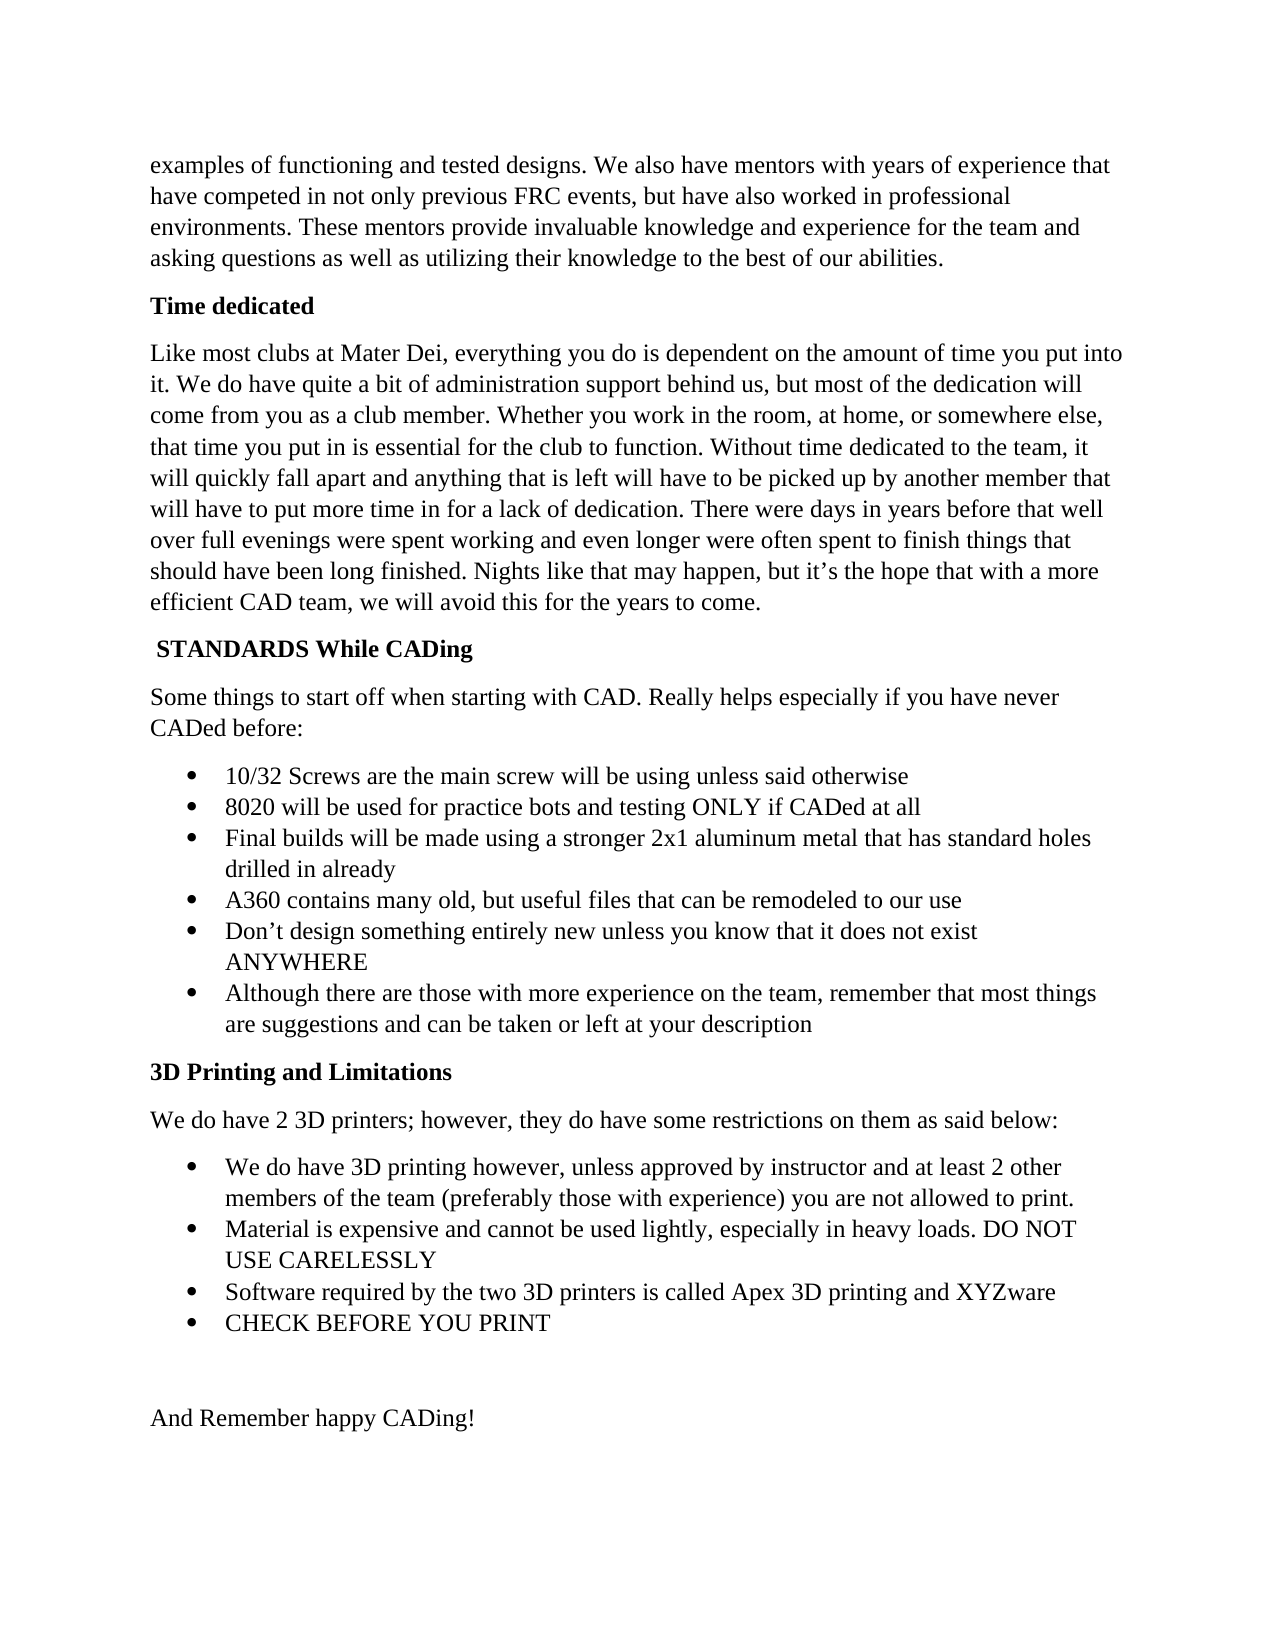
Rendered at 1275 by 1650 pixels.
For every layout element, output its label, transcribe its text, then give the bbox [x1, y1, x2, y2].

list 10/32 Screws are the main screw will be using unless said otherwise [187, 761, 1125, 790]
text And Remember happy CADing! [150, 1403, 1125, 1432]
text Like most clubs at Mater Dei, everything you do is dependent on the amount of time you put into it. We do have quite a bit of administration support behind us, but most of the dedication will come from you as a club member. Whether you work in the room, at home, or somewhere else, that time you put in is essential for the club to function. Without time dedicated to the team, it will quickly fall apart and anything that is left will have to be picked up by another member that will have to put more time in for a lack of dedication. There were days in years before that well over full evenings were spent working and even longer were often spent to finish things that should have been long finished. Nights like that may happen, but it’s the hope that with a more efficient CAD team, we will avoid this for the years to come. [150, 338, 1125, 616]
list Although there are those with more experience on the team, remember that most things are suggestions and can be taken or left at your description [187, 978, 1125, 1038]
list Final builds will be made using a stronger 2x1 aluminum metal that has standard holes drilled in already [187, 823, 1125, 883]
list We do have 3D printing however, unless approved by instructor and at least 2 other members of the team (preferably those with experience) you are not allowed to print. [187, 1152, 1125, 1212]
text STANDARDS While CADing [150, 634, 1125, 663]
list Software required by the two 3D printers is called Apex 3D printing and XYZware [187, 1277, 1125, 1305]
list 8020 will be used for practice bots and testing ONLY if CADed at all [187, 792, 1125, 821]
text We do have 2 3D printers; however, they do have some restrictions on them as said below: [150, 1105, 1125, 1133]
list A360 contains many old, but useful files that can be remodeled to our use [187, 885, 1125, 914]
text Time dedicated [150, 291, 1125, 319]
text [150, 150, 1125, 272]
list Material is expensive and cannot be used lightly, especially in heavy loads. DO NOT USE CARELESSLY [187, 1214, 1125, 1274]
text 3D Printing and Limitations [150, 1057, 1125, 1086]
text Some things to start off when starting with CAD. Really helps especially if you have never CADed before: [150, 682, 1125, 742]
list Don’t design something entirely new unless you know that it does not exist ANYWHERE [187, 916, 1125, 976]
list CHECK BEFORE YOU PRINT [187, 1308, 1125, 1336]
